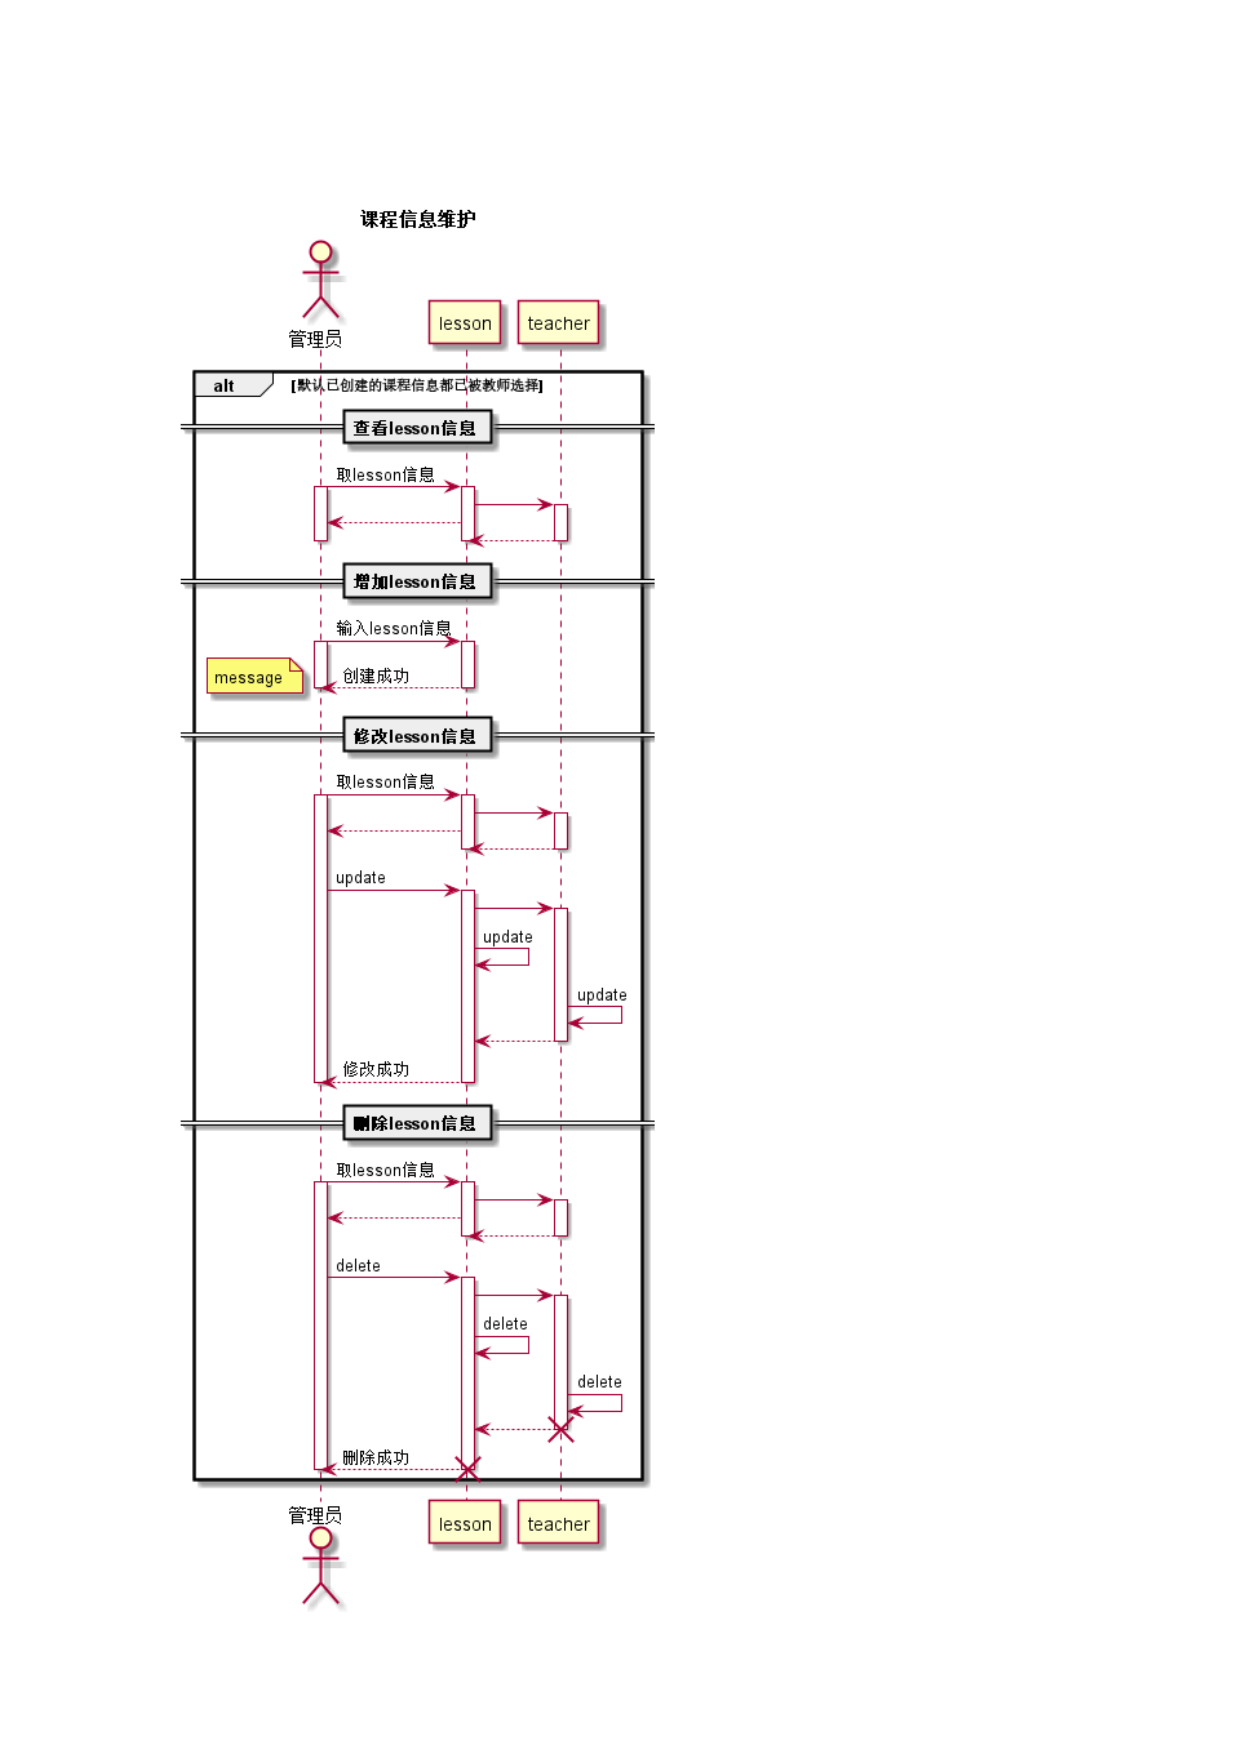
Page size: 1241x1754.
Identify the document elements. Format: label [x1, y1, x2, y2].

picture [177, 192, 669, 1616]
